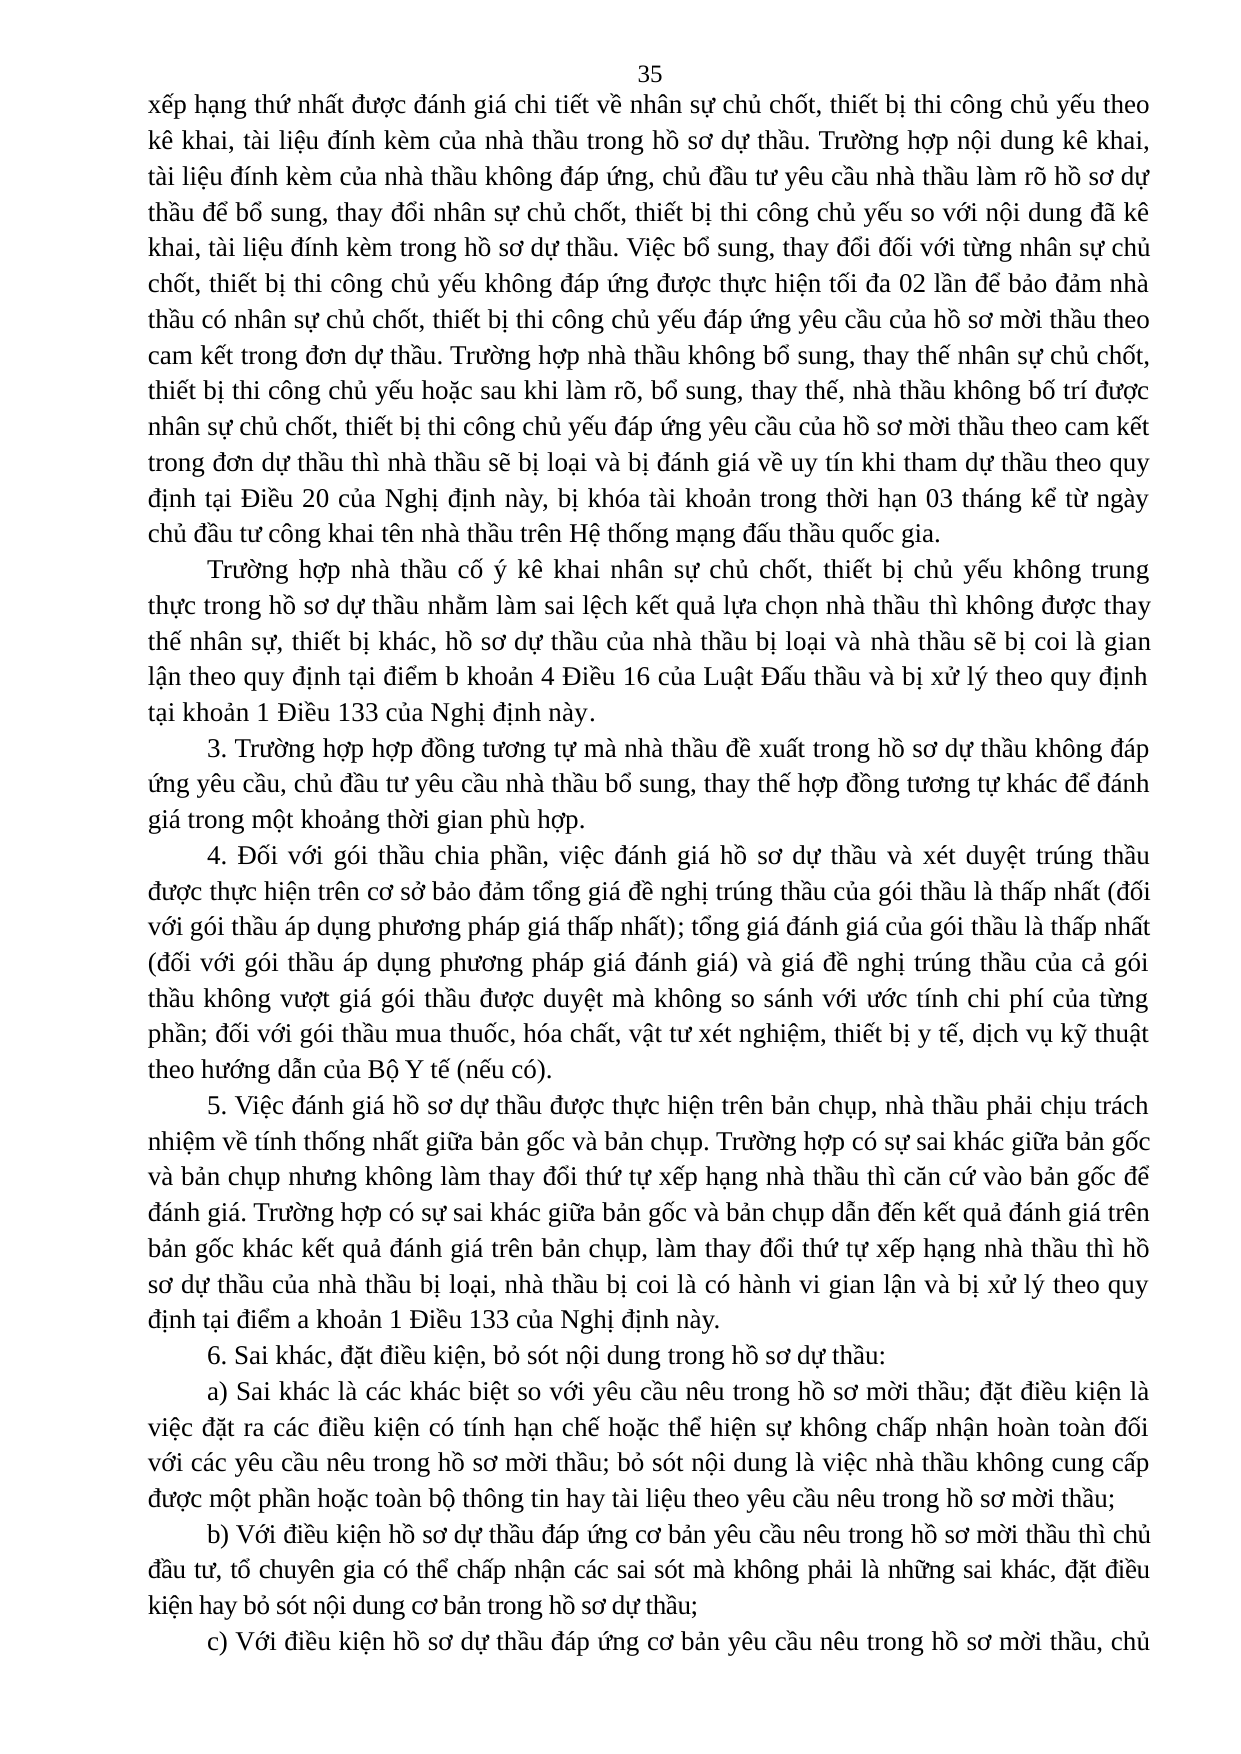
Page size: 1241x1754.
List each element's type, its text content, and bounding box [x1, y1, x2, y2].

text 3. Trường hợp hợp đồng tương tự mà nhà thầu đề xuất trong hồ sơ dự thầu không đáp ứng yêu cầu, chủ đầu tư yêu cầu nhà thầu bổ sung, thay thế hợp đồng tương tự khác để đánh giá trong một khoảng thời gian phù hợp. [148, 732, 1152, 834]
text b) Với điều kiện hồ sơ dự thầu đáp ứng cơ bản yêu cầu nêu trong hồ sơ mời thầu thì chủ đầu tư, tổ chuyên gia có thể chấp nhận các sai sót mà không phải là những sai khác, đặt điều kiện hay bỏ sót nội dung cơ bản trong hồ sơ dự thầu; [148, 1518, 1152, 1620]
text Trường hợp nhà thầu cố ý kê khai nhân sự chủ chốt, thiết bị chủ yếu không trung thực trong hồ sơ dự thầu nhằm làm sai lệch kết quả lựa chọn nhà thầu thì không được thay thế nhân sự, thiết bị khác, hồ sơ dự thầu của nhà thầu bị loại và nhà thầu sẽ bị coi là gian lận theo quy định tại điểm b khoản 4 Điều 16 của Luật Đấu thầu và bị xử lý theo quy định tại khoản 1 Điều 133 của Nghị định này. [148, 553, 1152, 727]
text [148, 89, 1152, 548]
text 6. Sai khác, đặt điều kiện, bỏ sót nội dung trong hồ sơ dự thầu: [148, 1339, 1152, 1370]
text 5. Việc đánh giá hồ sơ dự thầu được thực hiện trên bản chụp, nhà thầu phải chịu trách nhiệm về tính thống nhất giữa bản gốc và bản chụp. Trường hợp có sự sai khác giữa bản gốc và bản chụp nhưng không làm thay đổi thứ tự xếp hạng nhà thầu thì căn cứ vào bản gốc để đánh giá. Trường hợp có sự sai khác giữa bản gốc và bản chụp dẫn đến kết quả đánh giá trên bản gốc khác kết quả đánh giá trên bản chụp, làm thay đổi thứ tự xếp hạng nhà thầu thì hồ sơ dự thầu của nhà thầu bị loại, nhà thầu bị coi là có hành vi gian lận và bị xử lý theo quy định tại điểm a khoản 1 Điều 133 của Nghị định này. [148, 1089, 1152, 1334]
text 4. Đối với gói thầu chia phần, việc đánh giá hồ sơ dự thầu và xét duyệt trúng thầu được thực hiện trên cơ sở bảo đảm tổng giá đề nghị trúng thầu của gói thầu là thấp nhất (đối với gói thầu áp dụng phương pháp giá thấp nhất); tổng giá đánh giá của gói thầu là thấp nhất (đối với gói thầu áp dụng phương pháp giá đánh giá) và giá đề nghị trúng thầu của cả gói thầu không vượt giá gói thầu được duyệt mà không so sánh với ước tính chi phí của từng phần; đối với gói thầu mua thuốc, hóa chất, vật tư xét nghiệm, thiết bị y tế, dịch vụ kỹ thuật theo hướng dẫn của Bộ Y tế (nếu có). [148, 839, 1152, 1084]
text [148, 1625, 1152, 1656]
text a) Sai khác là các khác biệt so với yêu cầu nêu trong hồ sơ mời thầu; đặt điều kiện là việc đặt ra các điều kiện có tính hạn chế hoặc thể hiện sự không chấp nhận hoàn toàn đối với các yêu cầu nêu trong hồ sơ mời thầu; bỏ sót nội dung là việc nhà thầu không cung cấp được một phần hoặc toàn bộ thông tin hay tài liệu theo yêu cầu nêu trong hồ sơ mời thầu; [148, 1375, 1152, 1513]
